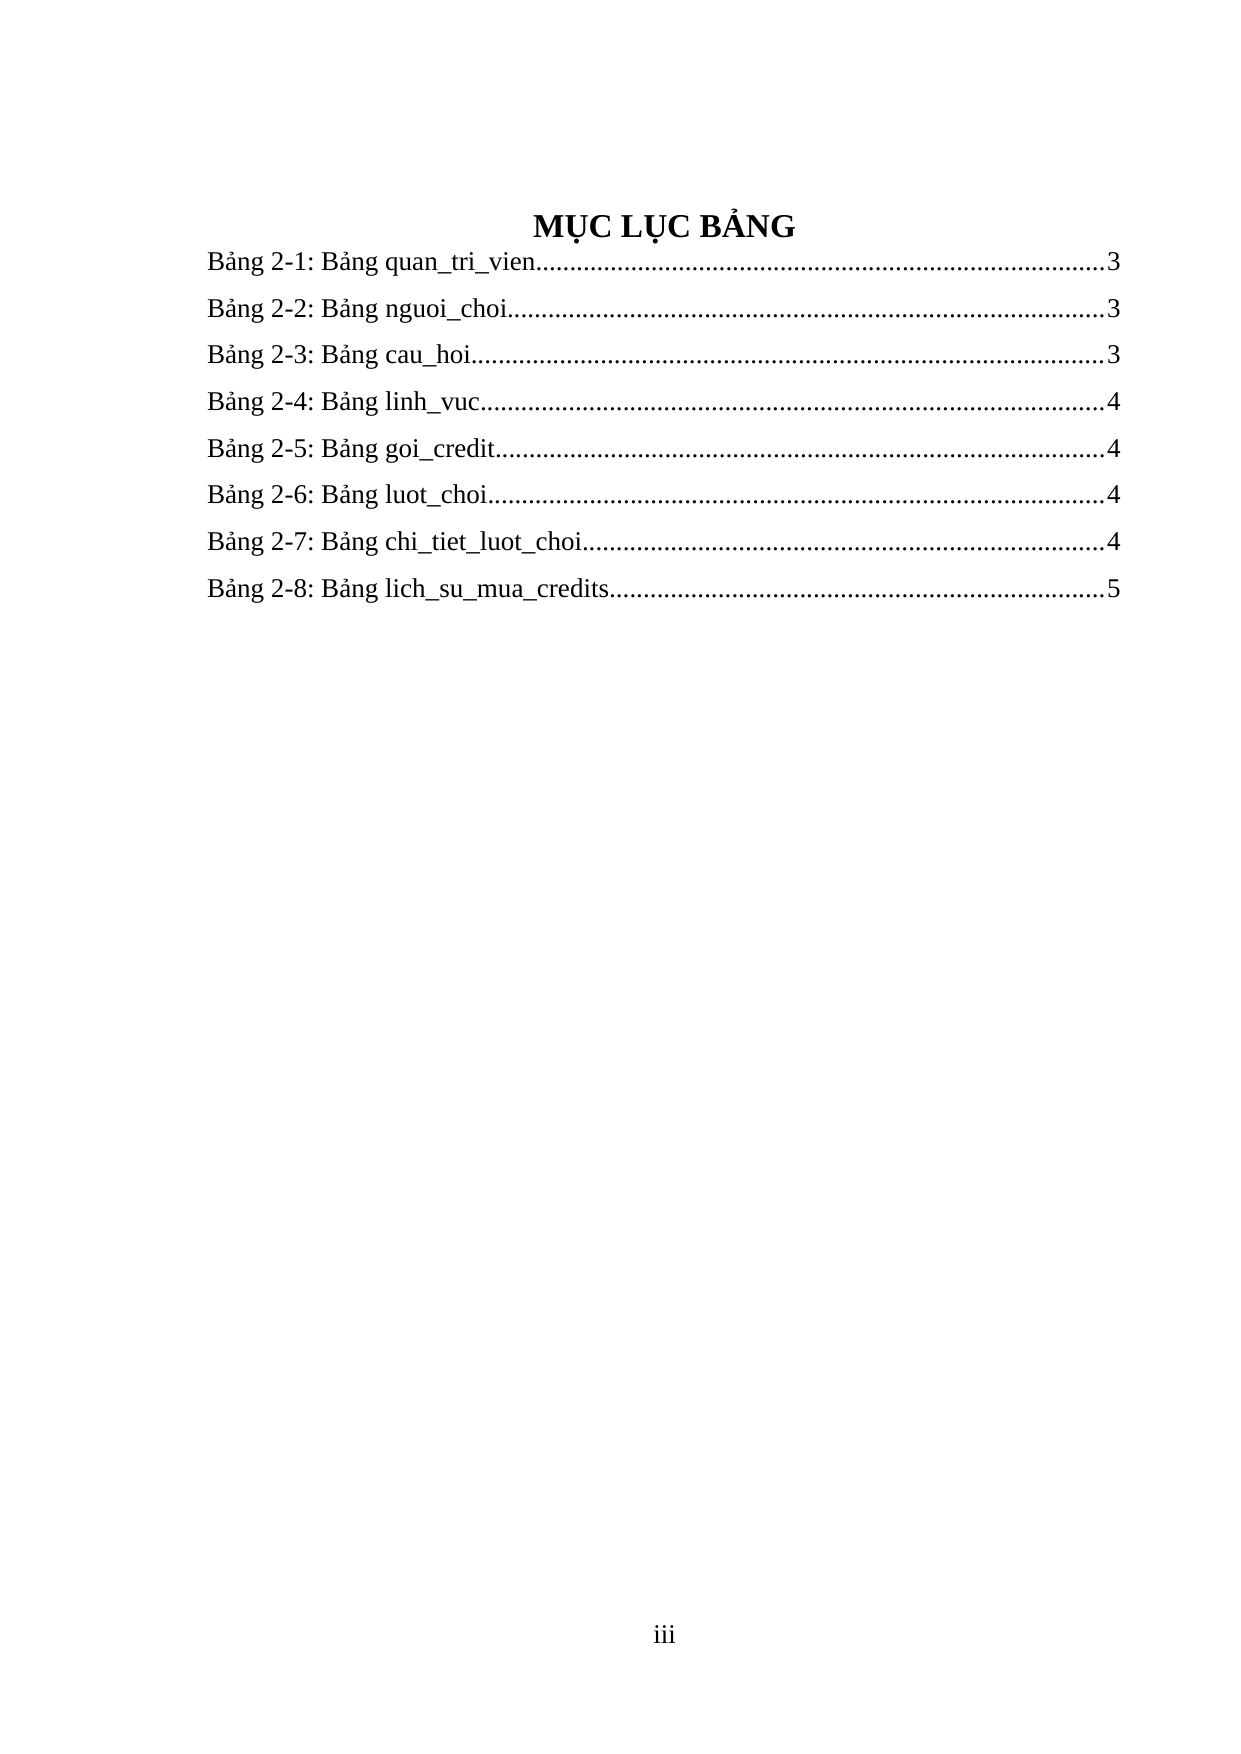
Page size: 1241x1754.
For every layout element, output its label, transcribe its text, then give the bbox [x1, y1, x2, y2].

text Bảng 2-4: Bảng linh_vuc 4 [207, 385, 1122, 416]
text Bảng 2-8: Bảng lich_su_mua_credits 5 [207, 572, 1122, 603]
text Bảng 2-1: Bảng quan_tri_vien 3 [207, 245, 1122, 276]
text Bảng 2-2: Bảng nguoi_choi 3 [207, 292, 1122, 323]
text MỤC LỤC BẢNG [207, 207, 1122, 245]
text Bảng 2-5: Bảng goi_credit 4 [207, 432, 1122, 463]
text Bảng 2-3: Bảng cau_hoi 3 [207, 338, 1122, 369]
text Bảng 2-6: Bảng luot_choi 4 [207, 478, 1122, 509]
text Bảng 2-7: Bảng chi_tiet_luot_choi 4 [207, 525, 1122, 556]
